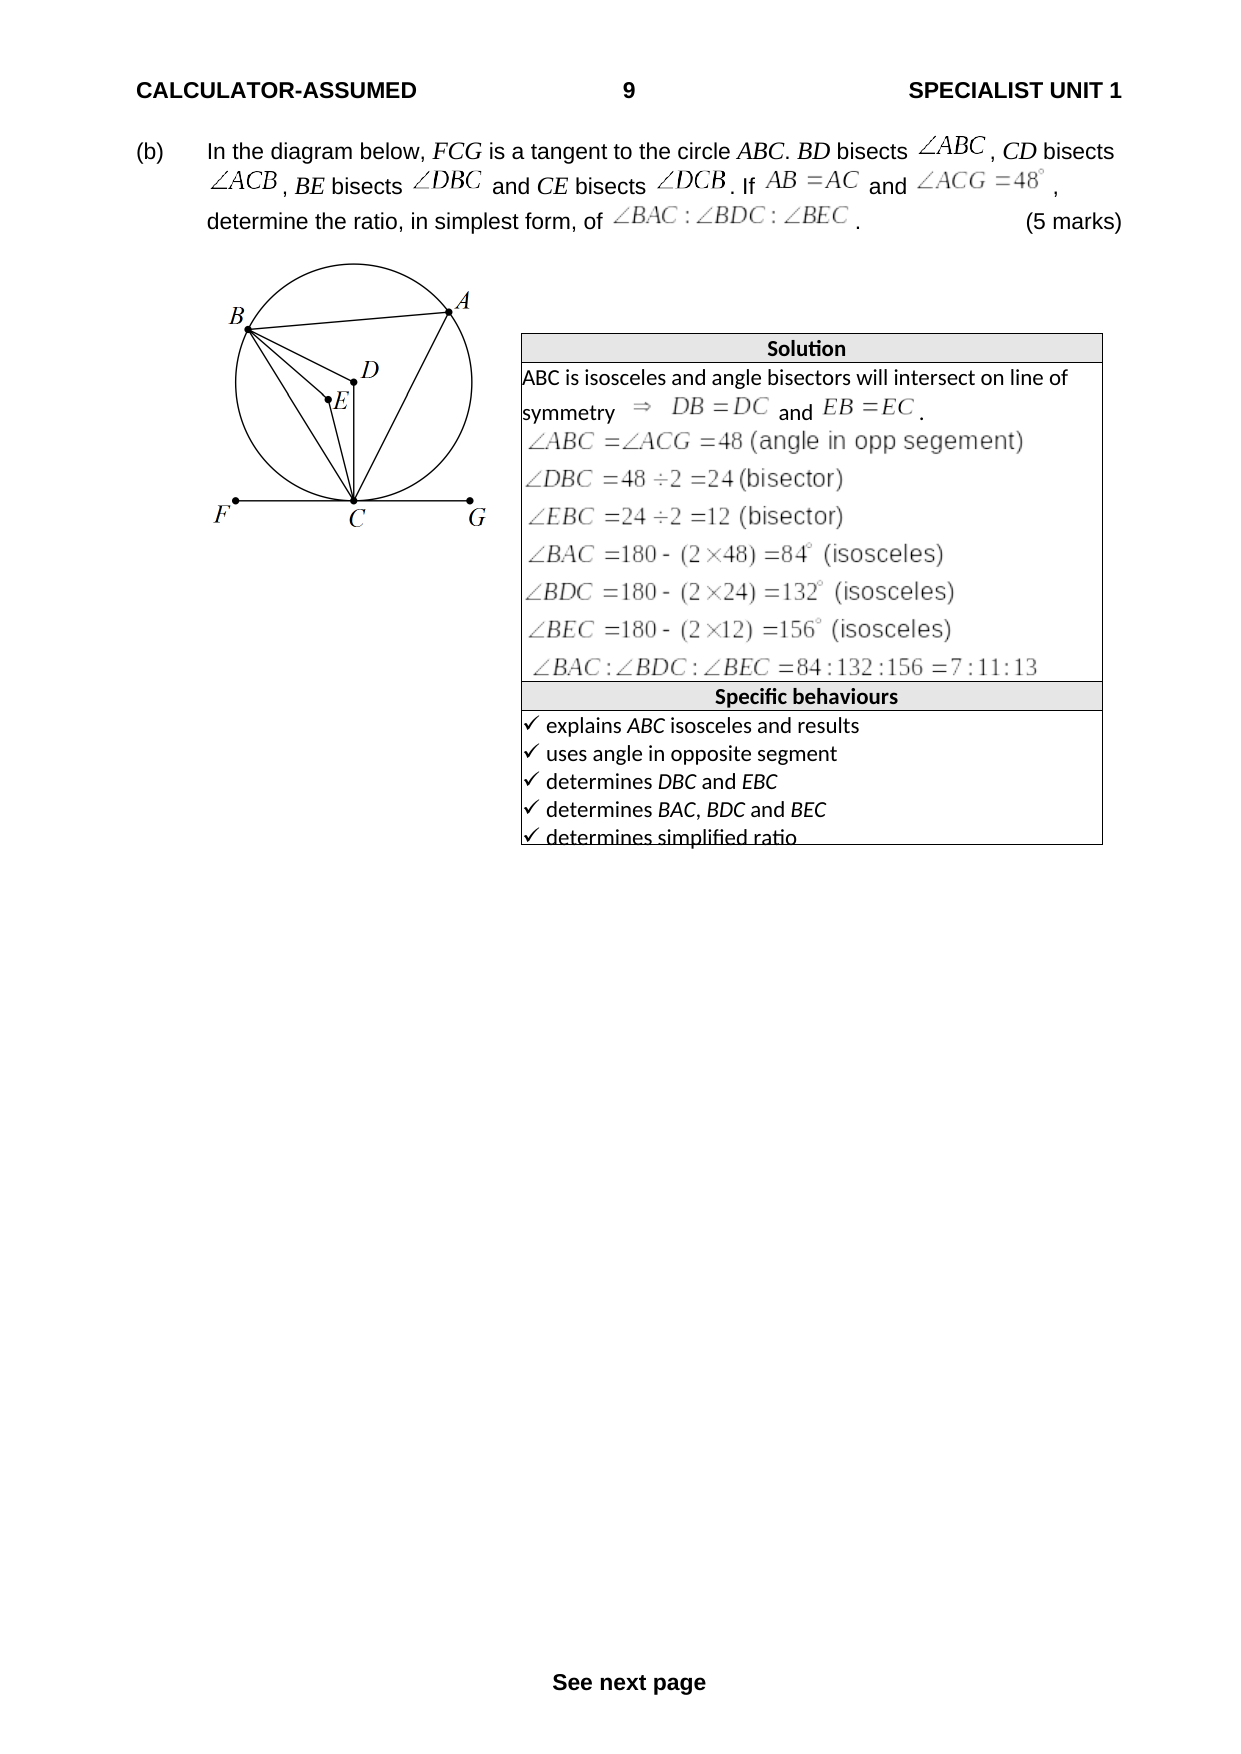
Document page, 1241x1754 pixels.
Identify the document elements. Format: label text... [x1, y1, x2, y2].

text (b) In the diagram below, FCG is a tangent to the circle ABC. BD bisects , CD bisects , BE bisects and CE bisects . If and , determine the ratio, in simplest form, of . (5 marks) [136, 130, 1122, 235]
picture [210, 261, 488, 529]
